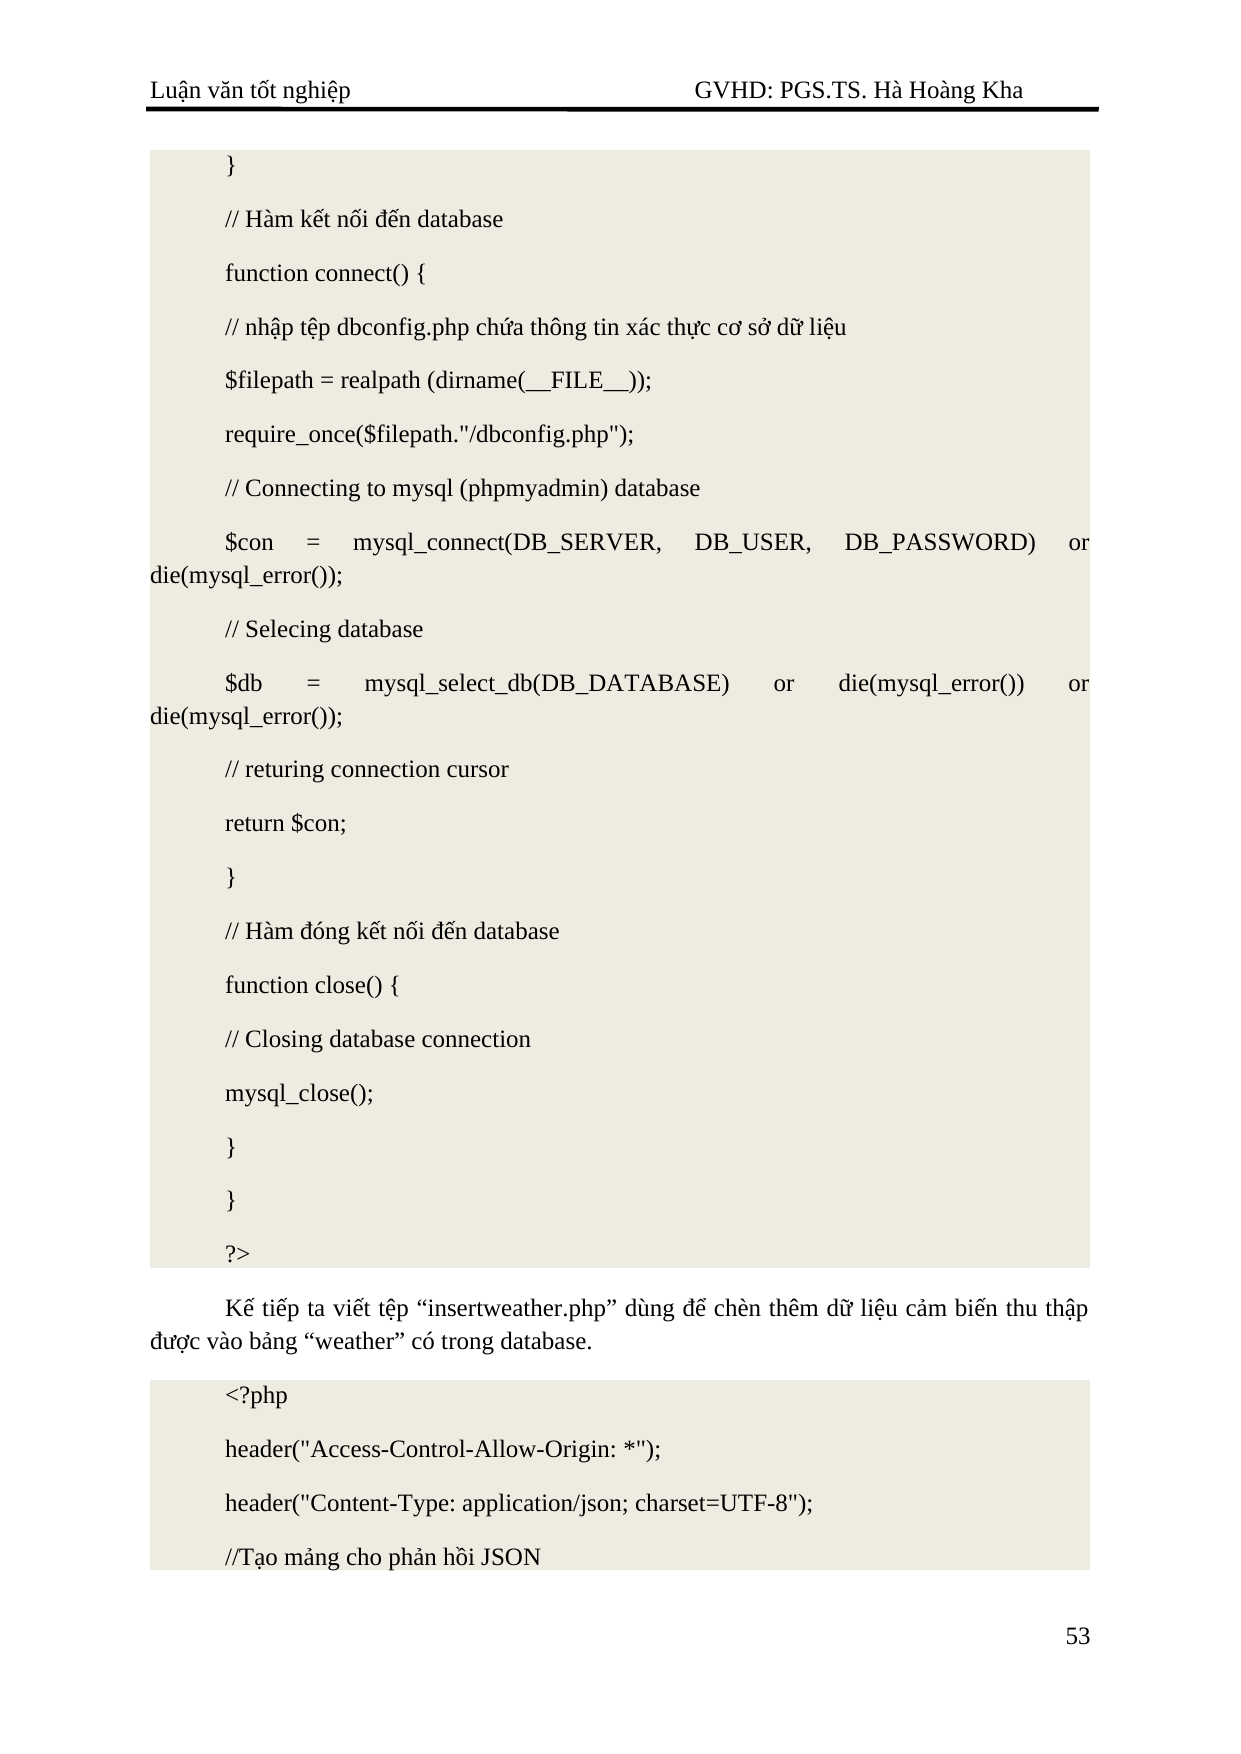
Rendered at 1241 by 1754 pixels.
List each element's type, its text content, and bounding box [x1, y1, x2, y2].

text <?php [150, 1380, 1090, 1409]
text } [150, 1132, 1090, 1160]
text } [150, 150, 1090, 179]
text // Hàm đóng kết nối đến database [150, 916, 1090, 945]
text function close() { [150, 970, 1090, 999]
text Kế tiếp ta viết tệp “insertweather.php” dùng để chèn thêm dữ liệu cảm biến thu thập được vào bảng “weather” có trong database. [150, 1293, 1090, 1355]
text // Closing database connection [150, 1024, 1090, 1053]
text ?> [150, 1239, 1090, 1268]
text // Connecting to mysql (phpmyadmin) database [150, 473, 1090, 502]
text // Hàm kết nối đến database [150, 204, 1090, 233]
text require_once($filepath."/dbconfig.php"); [150, 419, 1090, 448]
text } [150, 1185, 1090, 1214]
text // nhập tệp dbconfig.php chứa thông tin xác thực cơ sở dữ liệu [150, 312, 1090, 340]
text return $con; [150, 808, 1090, 837]
text $filepath = realpath (dirname(__FILE__)); [150, 365, 1090, 394]
text // returing connection cursor [150, 754, 1090, 783]
text function connect() { [150, 258, 1090, 286]
text mysql_close(); [150, 1078, 1090, 1106]
text //Tạo mảng cho phản hồi JSON [150, 1542, 1090, 1570]
text header("Content-Type: application/json; charset=UTF-8"); [150, 1488, 1090, 1516]
text header("Access-Control-Allow-Origin: *"); [150, 1434, 1090, 1463]
text $db = mysql_select_db(DB_DATABASE) or die(mysql_error()) or die(mysql_error()); [150, 668, 1090, 729]
text } [150, 862, 1090, 891]
text // Selecing database [150, 614, 1090, 643]
text $con = mysql_connect(DB_SERVER, DB_USER, DB_PASSWORD) or die(mysql_error()); [150, 527, 1090, 589]
